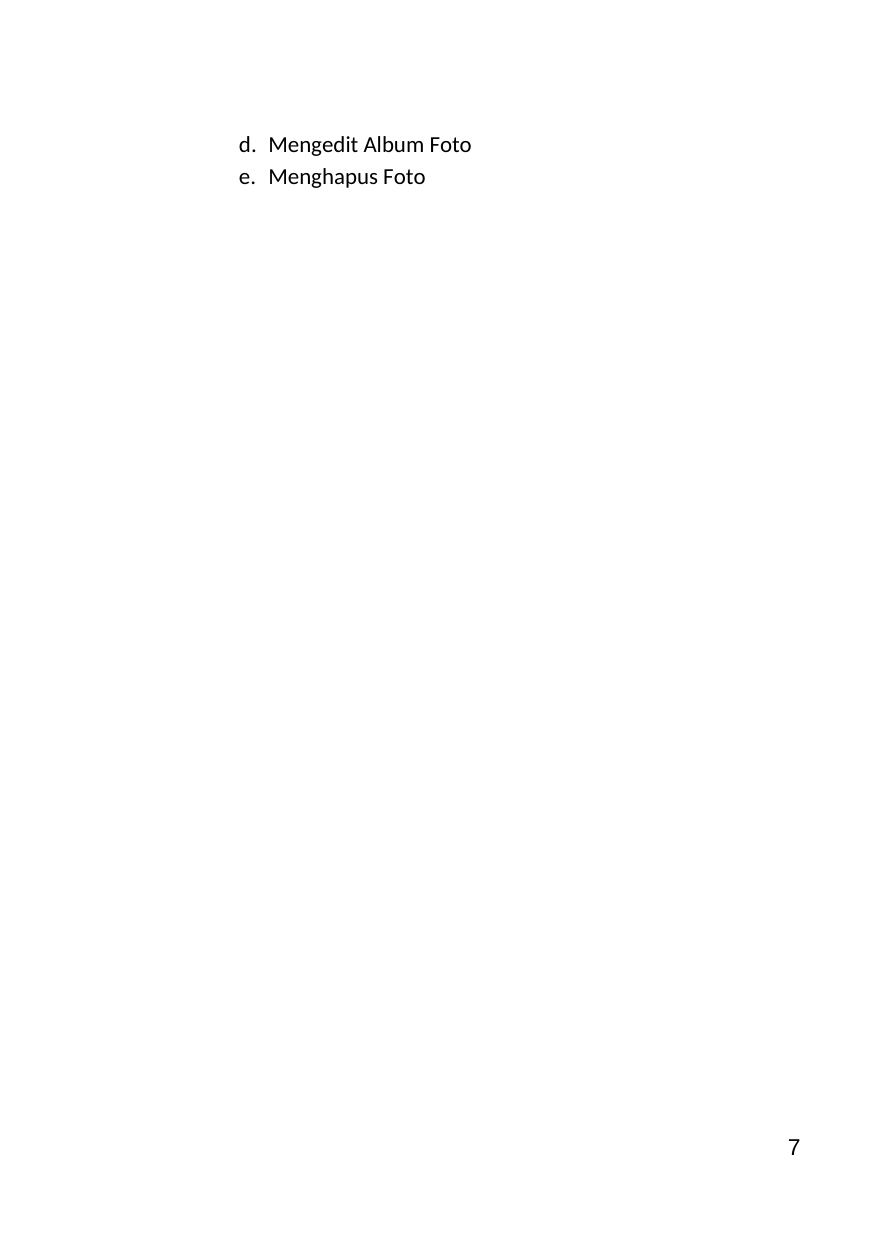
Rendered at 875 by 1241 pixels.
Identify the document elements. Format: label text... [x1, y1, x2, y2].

list Mengedit Album Foto [239, 130, 800, 158]
list Menghapus Foto [239, 162, 800, 190]
